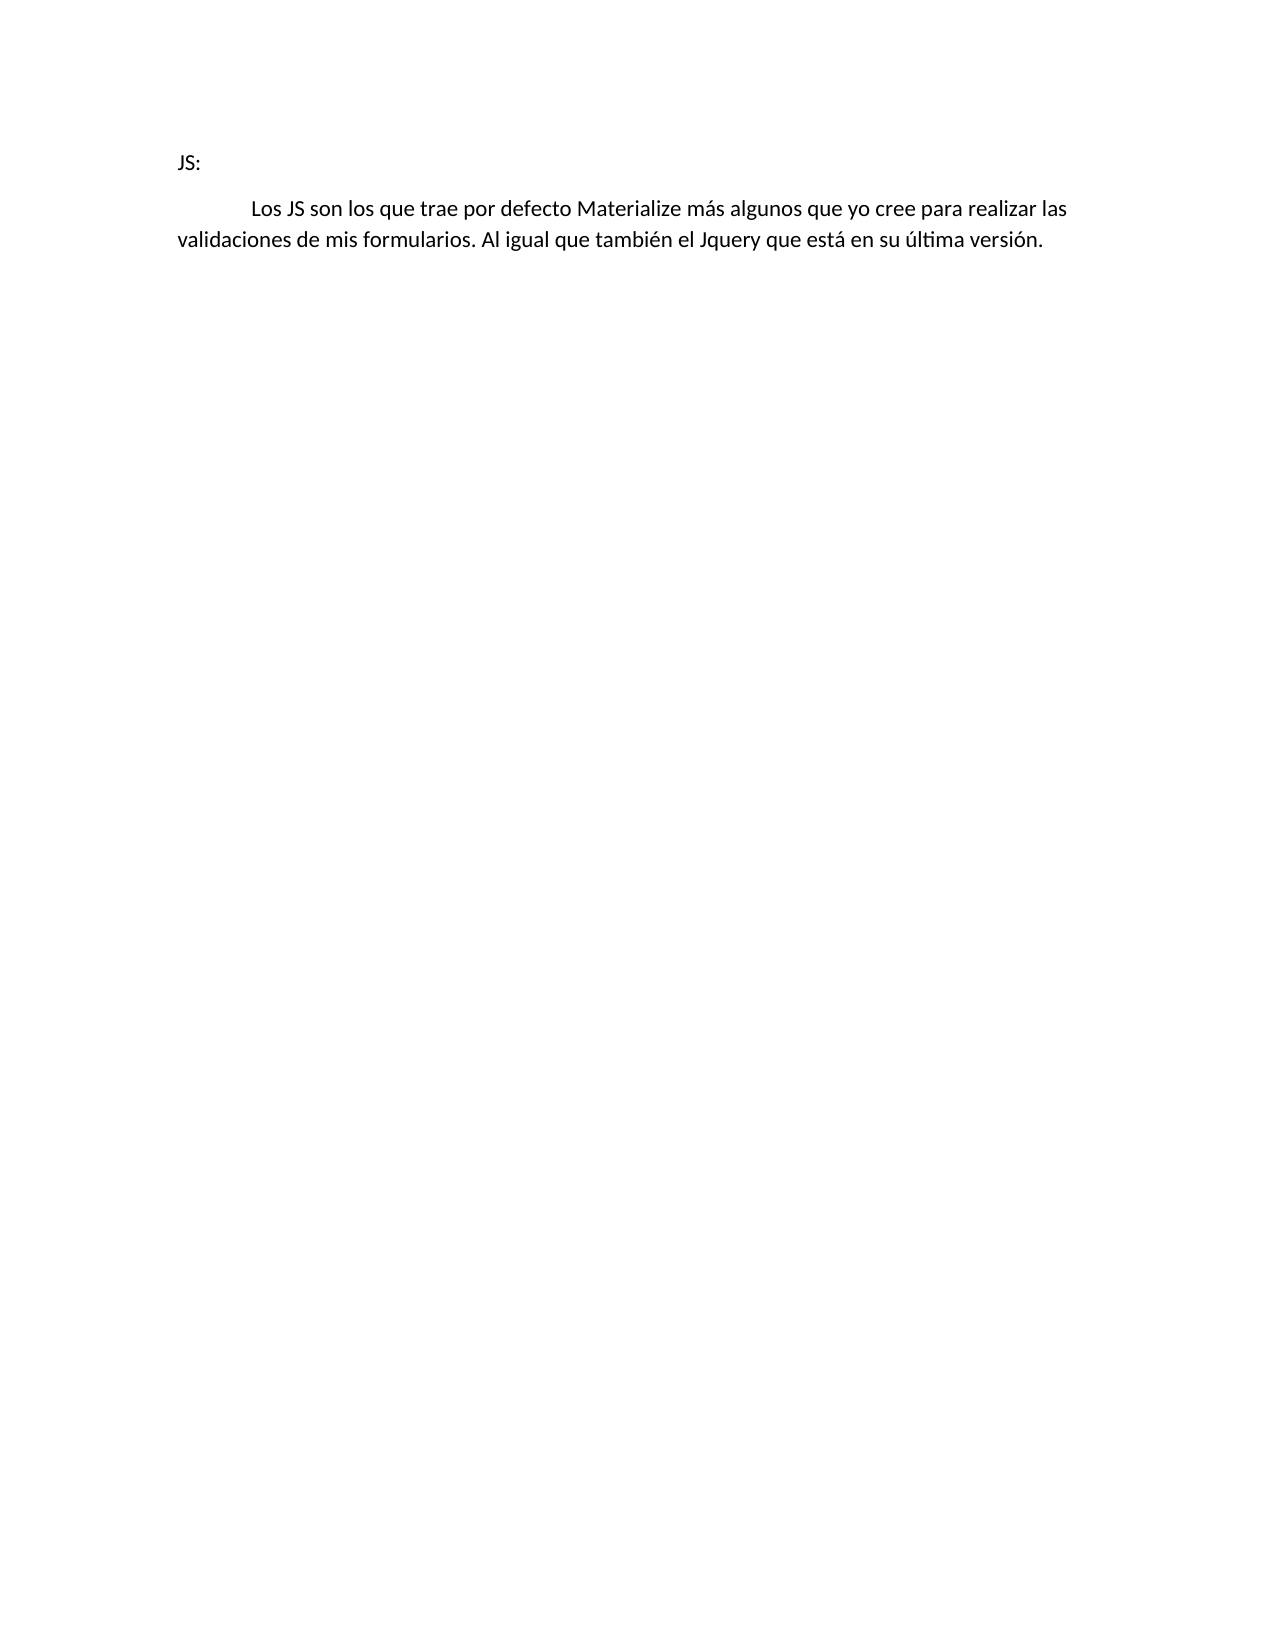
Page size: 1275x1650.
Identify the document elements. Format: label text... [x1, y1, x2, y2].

text JS: [177, 148, 1098, 176]
text Los JS son los que trae por defecto Materialize más algunos que yo cree para realizar las validaciones de mis formularios. Al igual que también el Jquery que está en su última versión. [177, 194, 1098, 253]
